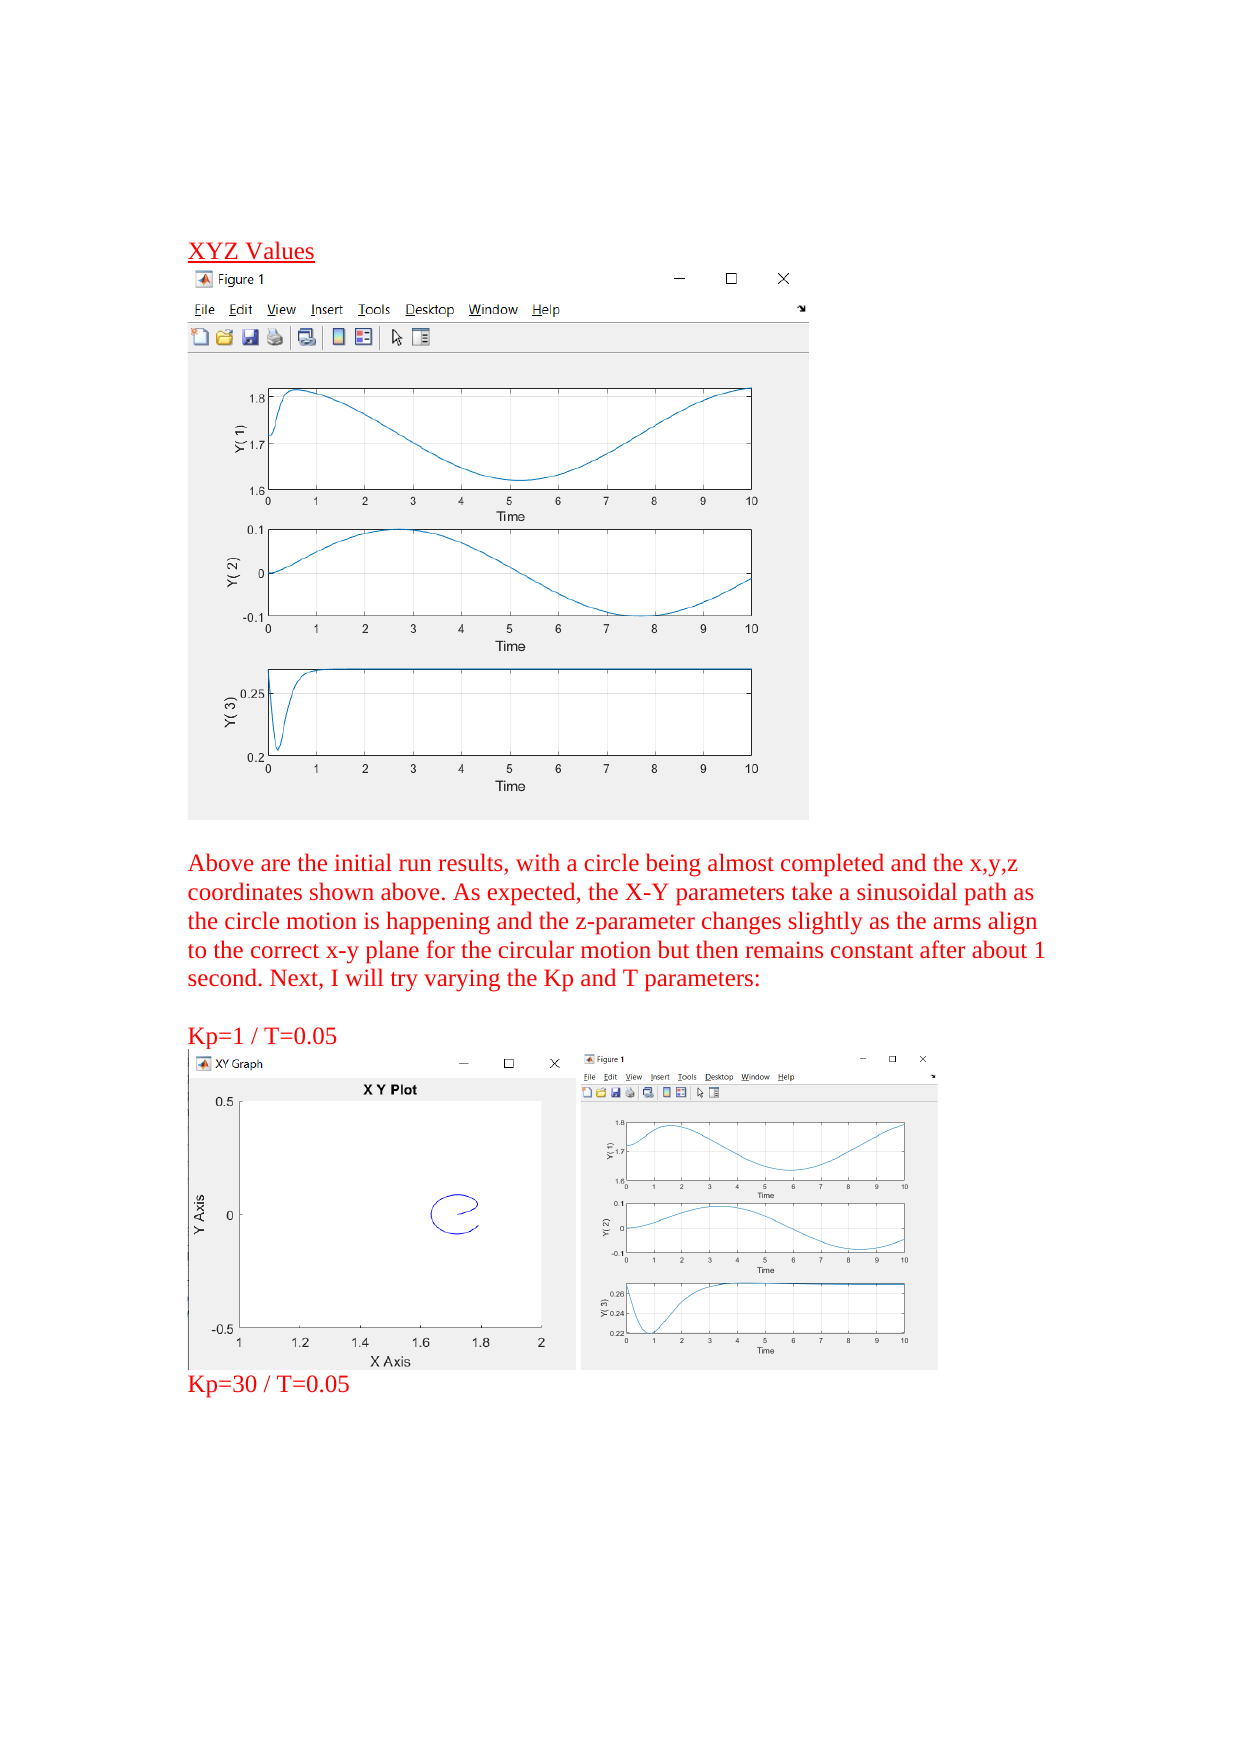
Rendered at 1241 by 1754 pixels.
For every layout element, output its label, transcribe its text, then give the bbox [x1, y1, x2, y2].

text Kp=1 / T=0.05 [187, 1021, 1053, 1050]
text Kp=30 / T=0.05 [187, 1369, 1053, 1398]
text XYZ Values [187, 236, 1053, 265]
text Above are the initial run results, with a circle being almost completed and the x,y,z coordinates shown above. As expected, the X-Y parameters take a sinusoidal path as the circle motion is happening and the z-parameter changes slightly as the arms align to the correct x-y plane for the circular motion but then remains constant after about 1 second. Next, I will try varying the Kp and T parameters: [187, 848, 1053, 992]
picture [187, 265, 809, 820]
picture [187, 1049, 577, 1370]
picture [580, 1050, 938, 1370]
